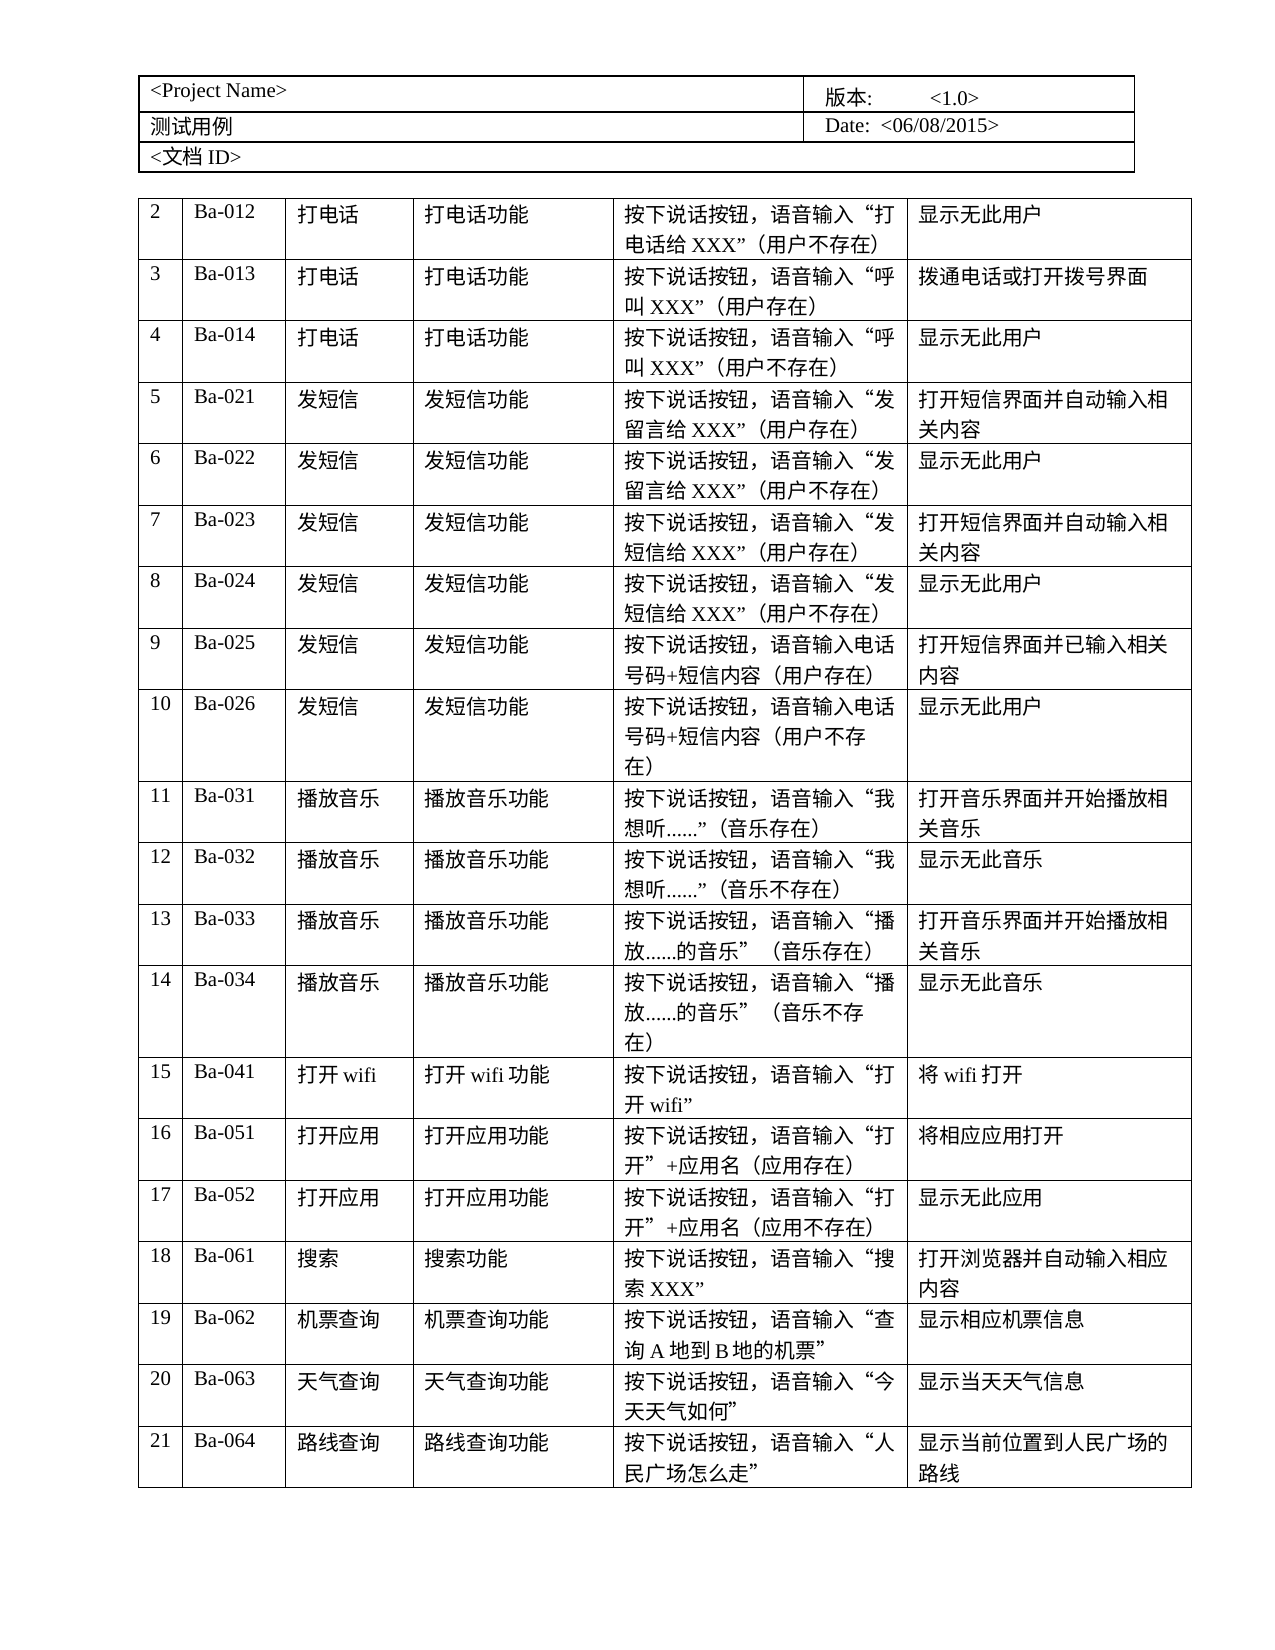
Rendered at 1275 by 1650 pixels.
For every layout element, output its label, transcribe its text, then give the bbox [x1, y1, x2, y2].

table_cell 按下说话按钮，语音输入“发短信给XXX”（用户存在） [614, 506, 907, 566]
table_cell 按下说话按钮，语音输入电话号码+短信内容（用户不存在） [614, 690, 907, 781]
table_cell 按下说话按钮，语音输入“打开”+应用名（应用存在） [614, 1119, 907, 1180]
table_cell 打开浏览器并自动输入相应内容 [908, 1242, 1191, 1303]
table_cell 发短信功能 [414, 690, 613, 781]
table_cell 播放音乐功能 [414, 966, 613, 1057]
table_cell Ba-064 [183, 1427, 285, 1487]
table_cell 打电话 [286, 260, 413, 320]
table_cell 播放音乐功能 [414, 905, 613, 965]
table_cell 显示无此音乐 [908, 843, 1191, 904]
table_cell 3 [139, 260, 182, 320]
table_cell 发短信 [286, 444, 413, 505]
table_cell 播放音乐 [286, 905, 413, 965]
table_cell 5 [139, 383, 182, 443]
table_cell Ba-031 [183, 782, 285, 842]
table_cell 显示无此用户 [908, 690, 1191, 781]
table_cell 显示当天天气信息 [908, 1365, 1191, 1426]
table_cell 19 [139, 1304, 182, 1364]
table_cell 发短信功能 [414, 629, 613, 689]
table_cell 7 [139, 506, 182, 566]
table_cell 4 [139, 321, 182, 382]
table_cell 按下说话按钮，语音输入“我想听......”（音乐不存在） [614, 843, 907, 904]
table_cell 播放音乐 [286, 843, 413, 904]
table_cell 天气查询 [286, 1365, 413, 1426]
table_cell 打电话功能 [414, 260, 613, 320]
table_cell 发短信 [286, 506, 413, 566]
table_cell 将相应应用打开 [908, 1119, 1191, 1180]
table_cell 机票查询功能 [414, 1304, 613, 1364]
table_cell 显示无此用户 [908, 444, 1191, 505]
table_cell 按下说话按钮，语音输入“人民广场怎么走” [614, 1427, 907, 1487]
table_cell 打开应用 [286, 1119, 413, 1180]
table_cell 按下说话按钮，语音输入“发留言给XXX”（用户存在） [614, 383, 907, 443]
table_cell 发短信 [286, 383, 413, 443]
table_cell 搜索功能 [414, 1242, 613, 1303]
table_cell Ba-062 [183, 1304, 285, 1364]
table_cell 10 [139, 690, 182, 781]
table_cell 按下说话按钮，语音输入“今天天气如何” [614, 1365, 907, 1426]
table_cell 打开应用功能 [414, 1119, 613, 1180]
table_cell 打开wifi [286, 1058, 413, 1118]
table_cell 15 [139, 1058, 182, 1118]
table_cell 播放音乐功能 [414, 843, 613, 904]
table_cell Ba-061 [183, 1242, 285, 1303]
table_cell 6 [139, 444, 182, 505]
table_cell 按下说话按钮，语音输入“发留言给XXX”（用户不存在） [614, 444, 907, 505]
table_cell 打开音乐界面并开始播放相关音乐 [908, 905, 1191, 965]
table_cell 显示无此用户 [908, 321, 1191, 382]
table_cell 打电话功能 [414, 321, 613, 382]
table_cell Ba-063 [183, 1365, 285, 1426]
table_cell 发短信功能 [414, 383, 613, 443]
table_cell 播放音乐 [286, 966, 413, 1057]
table_cell 21 [139, 1427, 182, 1487]
table_cell 按下说话按钮，语音输入“呼叫XXX”（用户存在） [614, 260, 907, 320]
table_cell 8 [139, 567, 182, 628]
table_cell Ba-052 [183, 1181, 285, 1241]
table_cell 20 [139, 1365, 182, 1426]
table_cell Ba-024 [183, 567, 285, 628]
table_cell Ba-026 [183, 690, 285, 781]
table_cell 发短信功能 [414, 444, 613, 505]
table_cell 打开短信界面并自动输入相关内容 [908, 506, 1191, 566]
table_cell 显示无此音乐 [908, 966, 1191, 1057]
table_cell Ba-032 [183, 843, 285, 904]
table_cell 发短信 [286, 690, 413, 781]
table_cell 2 [139, 199, 182, 259]
table_cell 14 [139, 966, 182, 1057]
table_cell Ba-022 [183, 444, 285, 505]
table_cell 机票查询 [286, 1304, 413, 1364]
table_cell 将wifi打开 [908, 1058, 1191, 1118]
table_cell 播放音乐 [286, 782, 413, 842]
table_cell 按下说话按钮，语音输入“打开wifi” [614, 1058, 907, 1118]
table_cell 打电话 [286, 199, 413, 259]
table_cell 路线查询功能 [414, 1427, 613, 1487]
table_cell Ba-034 [183, 966, 285, 1057]
table_cell 18 [139, 1242, 182, 1303]
table_cell 13 [139, 905, 182, 965]
table_cell 发短信功能 [414, 567, 613, 628]
table_cell 按下说话按钮，语音输入“发短信给XXX”（用户不存在） [614, 567, 907, 628]
table_cell 16 [139, 1119, 182, 1180]
table_cell 播放音乐功能 [414, 782, 613, 842]
table_cell 打开应用功能 [414, 1181, 613, 1241]
table_cell 打开wifi功能 [414, 1058, 613, 1118]
table_cell Ba-021 [183, 383, 285, 443]
table_cell 打开音乐界面并开始播放相关音乐 [908, 782, 1191, 842]
table_cell 17 [139, 1181, 182, 1241]
table_cell 打开应用 [286, 1181, 413, 1241]
table_cell 打开短信界面并自动输入相关内容 [908, 383, 1191, 443]
table_cell 搜索 [286, 1242, 413, 1303]
table_cell Ba-051 [183, 1119, 285, 1180]
table_cell Ba-013 [183, 260, 285, 320]
table_cell 显示当前位置到人民广场的路线 [908, 1427, 1191, 1487]
table_cell 路线查询 [286, 1427, 413, 1487]
table_cell 按下说话按钮，语音输入“呼叫XXX”（用户不存在） [614, 321, 907, 382]
table_cell 显示相应机票信息 [908, 1304, 1191, 1364]
table_cell Ba-023 [183, 506, 285, 566]
table_cell 按下说话按钮，语音输入“搜索XXX” [614, 1242, 907, 1303]
table_cell 打开短信界面并已输入相关内容 [908, 629, 1191, 689]
table_cell 按下说话按钮，语音输入“查询A地到B地的机票” [614, 1304, 907, 1364]
table_cell Ba-025 [183, 629, 285, 689]
table_cell 发短信 [286, 567, 413, 628]
table_cell 12 [139, 843, 182, 904]
table_cell 显示无此用户 [908, 567, 1191, 628]
table_cell 按下说话按钮，语音输入“播放......的音乐”（音乐存在） [614, 905, 907, 965]
table_cell 按下说话按钮，语音输入“打开”+应用名（应用不存在） [614, 1181, 907, 1241]
table_cell 按下说话按钮，语音输入“播放......的音乐”（音乐不存在） [614, 966, 907, 1057]
table_cell 按下说话按钮，语音输入电话号码+短信内容（用户存在） [614, 629, 907, 689]
table_cell Ba-012 [183, 199, 285, 259]
table_cell 9 [139, 629, 182, 689]
table_cell 发短信功能 [414, 506, 613, 566]
table_cell 按下说话按钮，语音输入“打电话给XXX”（用户不存在） [614, 199, 907, 259]
table_cell 按下说话按钮，语音输入“我想听......”（音乐存在） [614, 782, 907, 842]
table_cell 打电话 [286, 321, 413, 382]
table_cell Ba-041 [183, 1058, 285, 1118]
table_cell Ba-033 [183, 905, 285, 965]
table_cell 拨通电话或打开拨号界面 [908, 260, 1191, 320]
table_cell 打电话功能 [414, 199, 613, 259]
table_cell 11 [139, 782, 182, 842]
table_cell 发短信 [286, 629, 413, 689]
table_cell Ba-014 [183, 321, 285, 382]
table_cell 显示无此应用 [908, 1181, 1191, 1241]
table_cell 显示无此用户 [908, 199, 1191, 259]
table_cell 天气查询功能 [414, 1365, 613, 1426]
